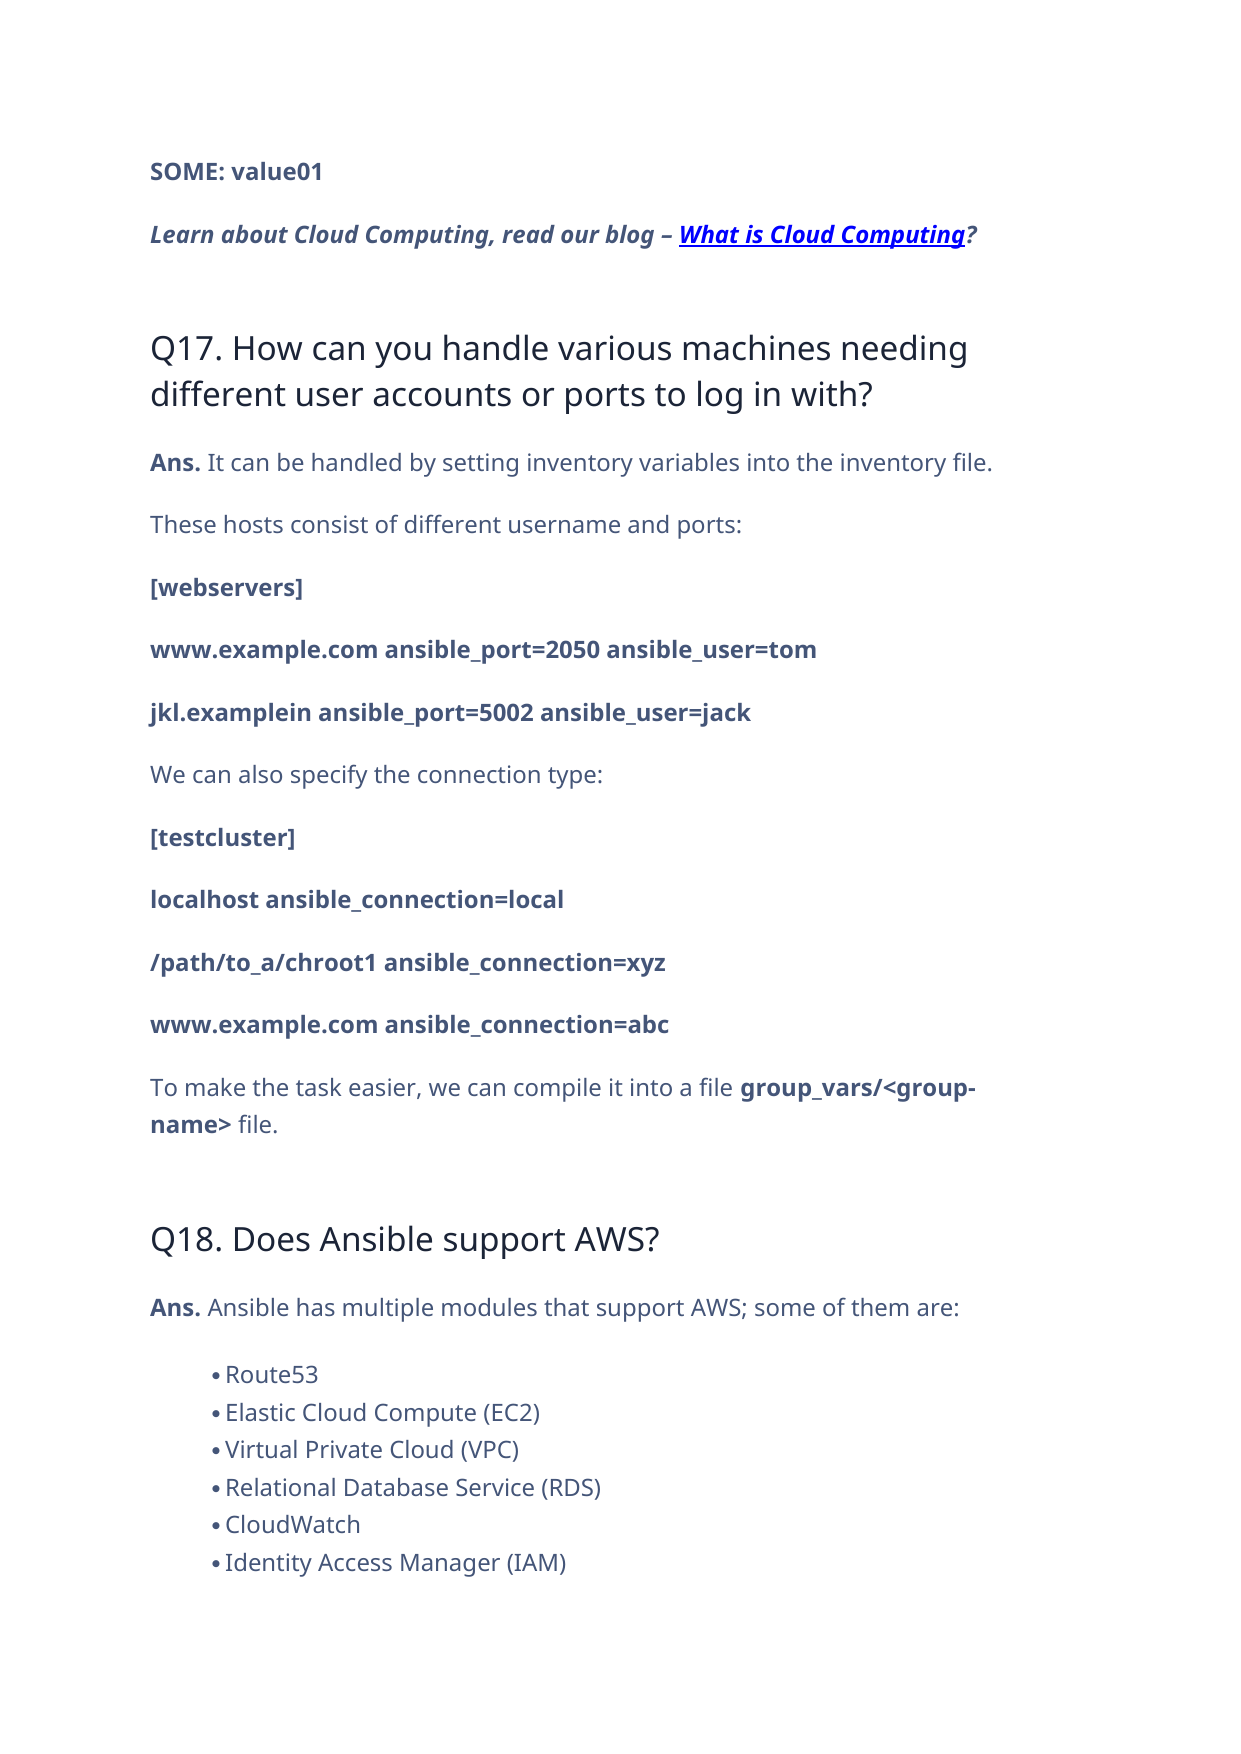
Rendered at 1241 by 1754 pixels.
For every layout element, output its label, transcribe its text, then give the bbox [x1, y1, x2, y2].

text SOME: value01 [150, 150, 1090, 187]
list Elastic Cloud Compute (EC2) [212, 1390, 1090, 1428]
text localhost ansible_connection=local [150, 878, 1090, 916]
text [testcluster] [150, 816, 1090, 853]
subtitle Q18. Does Ansible support AWS? [150, 1216, 1090, 1261]
text We can also specify the connection type: [150, 753, 1090, 791]
list Identity Access Manager (IAM) [212, 1540, 1090, 1578]
text These hosts consist of different username and ports: [150, 503, 1090, 541]
text To make the task easier, we can compile it into a file group_vars/<group-name> file. [150, 1066, 1090, 1141]
list Relational Database Service (RDS) [212, 1465, 1090, 1503]
text [webservers] [150, 566, 1090, 603]
list Route53 [212, 1353, 1090, 1390]
text www.example.com ansible_port=2050 ansible_user=tom [150, 628, 1090, 666]
text Ans. Ansible has multiple modules that support AWS; some of them are: [150, 1286, 1090, 1324]
text jkl.examplein ansible_port=5002 ansible_user=jack [150, 691, 1090, 728]
text /path/to_a/chroot1 ansible_connection=xyz [150, 941, 1090, 978]
text Learn about Cloud Computing, read our blog – What is Cloud Computing? [150, 212, 1090, 250]
list CloudWatch [212, 1503, 1090, 1540]
list Virtual Private Cloud (VPC) [212, 1428, 1090, 1465]
text Ans. It can be handled by setting inventory variables into the inventory file. [150, 441, 1090, 478]
subtitle Q17. How can you handle various machines needing different user accounts or ports to log in with? [150, 325, 1090, 416]
text www.example.com ansible_connection=abc [150, 1003, 1090, 1041]
